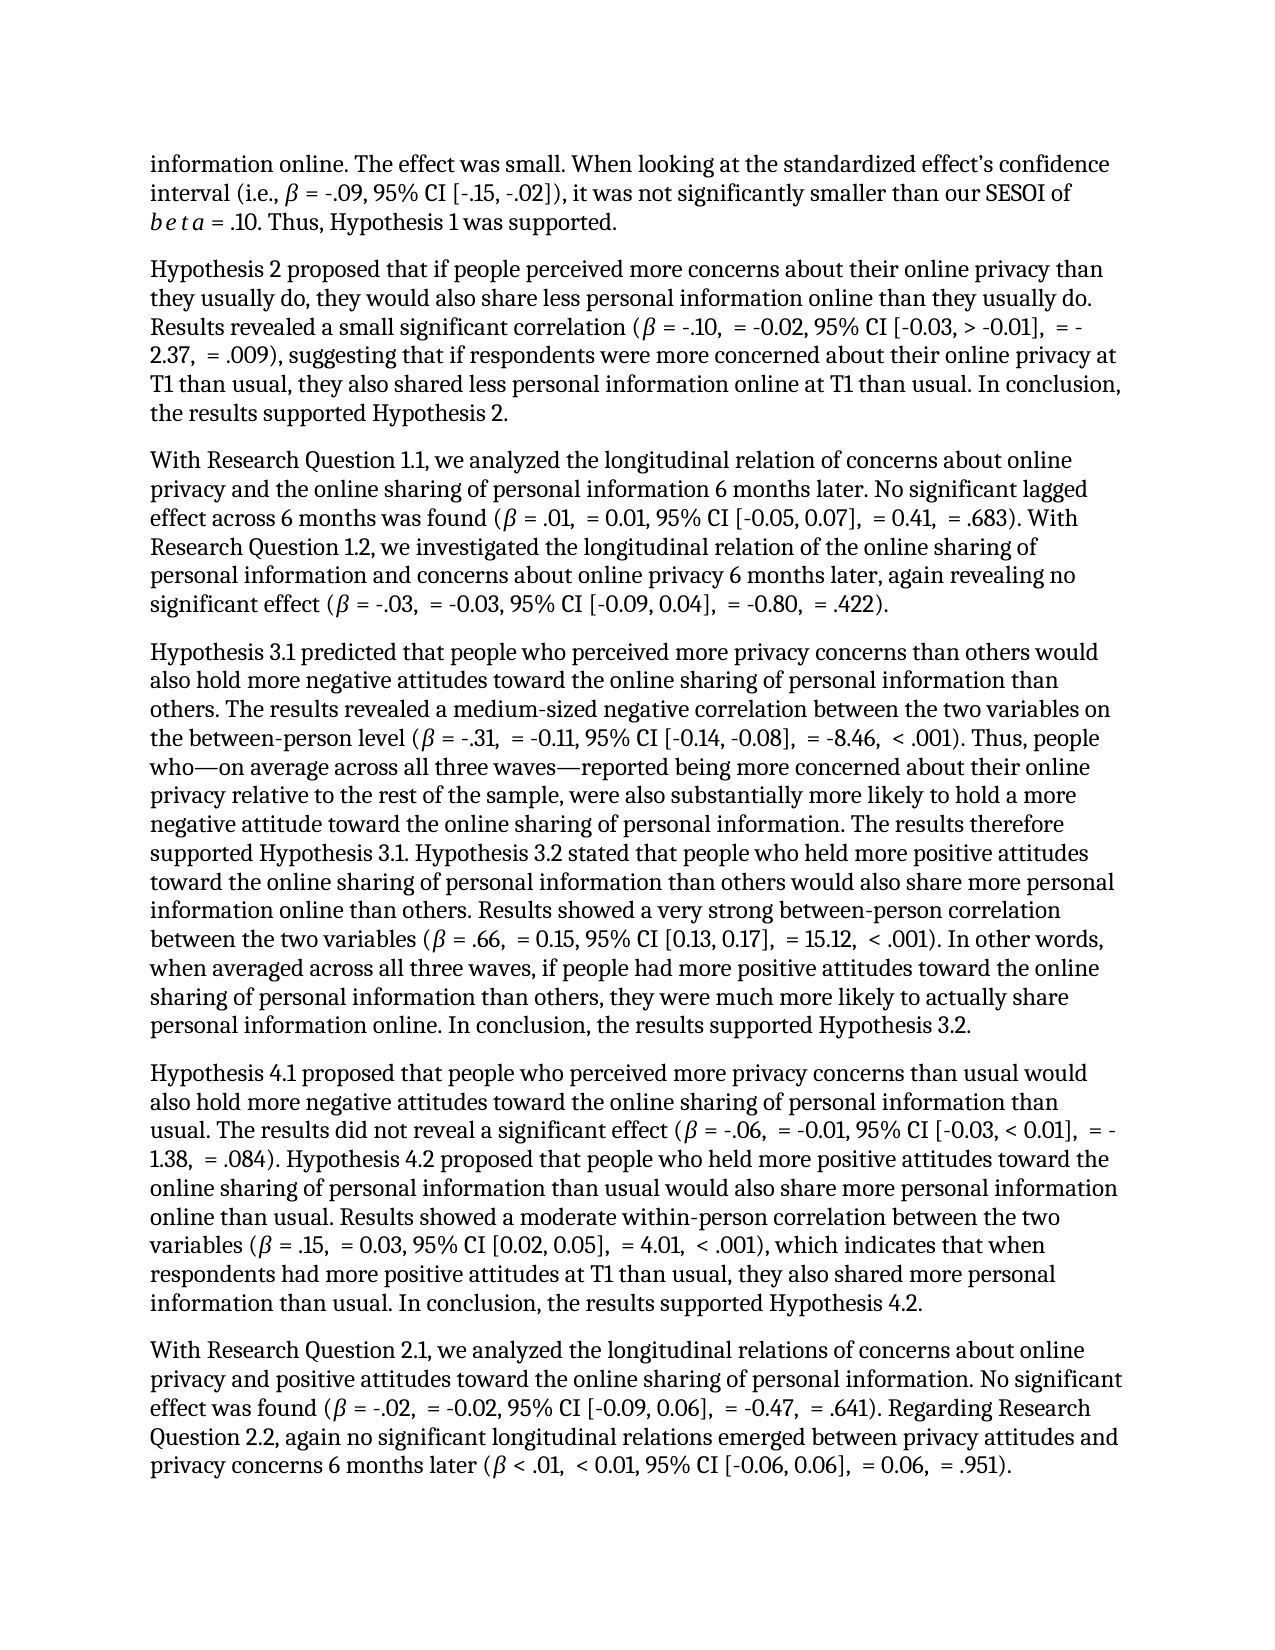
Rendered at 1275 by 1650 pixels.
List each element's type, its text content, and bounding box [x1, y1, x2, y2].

text With Research Question 2.1, we analyzed the longitudinal relations of concerns about online privacy and positive attitudes toward the online sharing of personal information. No significant effect was found ( = -.02, = -0.02, 95% CI [-0.09, 0.06], = -0.47, = .641). Regarding Research Question 2.2, again no significant longitudinal relations emerged between privacy attitudes and privacy concerns 6 months later ( < .01, < 0.01, 95% CI [-0.06, 0.06], = 0.06, = .951). [150, 1336, 1125, 1480]
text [150, 150, 1125, 236]
text Hypothesis 4.1 proposed that people who perceived more privacy concerns than usual would also hold more negative attitudes toward the online sharing of personal information than usual. The results did not reveal a significant effect ( = -.06, = -0.01, 95% CI [-0.03, < 0.01], = -1.38, = .084). Hypothesis 4.2 proposed that people who held more positive attitudes toward the online sharing of personal information than usual would also share more personal information online than usual. Results showed a moderate within-person correlation between the two variables ( = .15, = 0.03, 95% CI [0.02, 0.05], = 4.01, < .001), which indicates that when respondents had more positive attitudes at T1 than usual, they also shared more personal information than usual. In conclusion, the results supported Hypothesis 4.2. [150, 1059, 1125, 1317]
text With Research Question 1.1, we analyzed the longitudinal relation of concerns about online privacy and the online sharing of personal information 6 months later. No significant lagged effect across 6 months was found ( = .01, = 0.01, 95% CI [-0.05, 0.07], = 0.41, = .683). With Research Question 1.2, we investigated the longitudinal relation of the online sharing of personal information and concerns about online privacy 6 months later, again revealing no significant effect ( = -.03, = -0.03, 95% CI [-0.09, 0.04], = -0.80, = .422). [150, 446, 1125, 619]
text Hypothesis 2 proposed that if people perceived more concerns about their online privacy than they usually do, they would also share less personal information online than they usually do. Results revealed a small significant correlation ( = -.10, = -0.02, 95% CI [-0.03, > -0.01], = -2.37, = .009), suggesting that if respondents were more concerned about their online privacy at T1 than usual, they also shared less personal information online at T1 than usual. In conclusion, the results supported Hypothesis 2. [150, 255, 1125, 427]
text Hypothesis 3.1 predicted that people who perceived more privacy concerns than others would also hold more negative attitudes toward the online sharing of personal information than others. The results revealed a medium-sized negative correlation between the two variables on the between-person level ( = -.31, = -0.11, 95% CI [-0.14, -0.08], = -8.46, < .001). Thus, people who—on average across all three waves—reported being more concerned about their online privacy relative to the rest of the sample, were also substantially more likely to hold a more negative attitude toward the online sharing of personal information. The results therefore supported Hypothesis 3.1. Hypothesis 3.2 stated that people who held more positive attitudes toward the online sharing of personal information than others would also share more personal information online than others. Results showed a very strong between-person correlation between the two variables ( = .66, = 0.15, 95% CI [0.13, 0.17], = 15.12, < .001). In other words, when averaged across all three waves, if people had more positive attitudes toward the online sharing of personal information than others, they were much more likely to actually share personal information online. In conclusion, the results supported Hypothesis 3.2. [150, 637, 1125, 1040]
